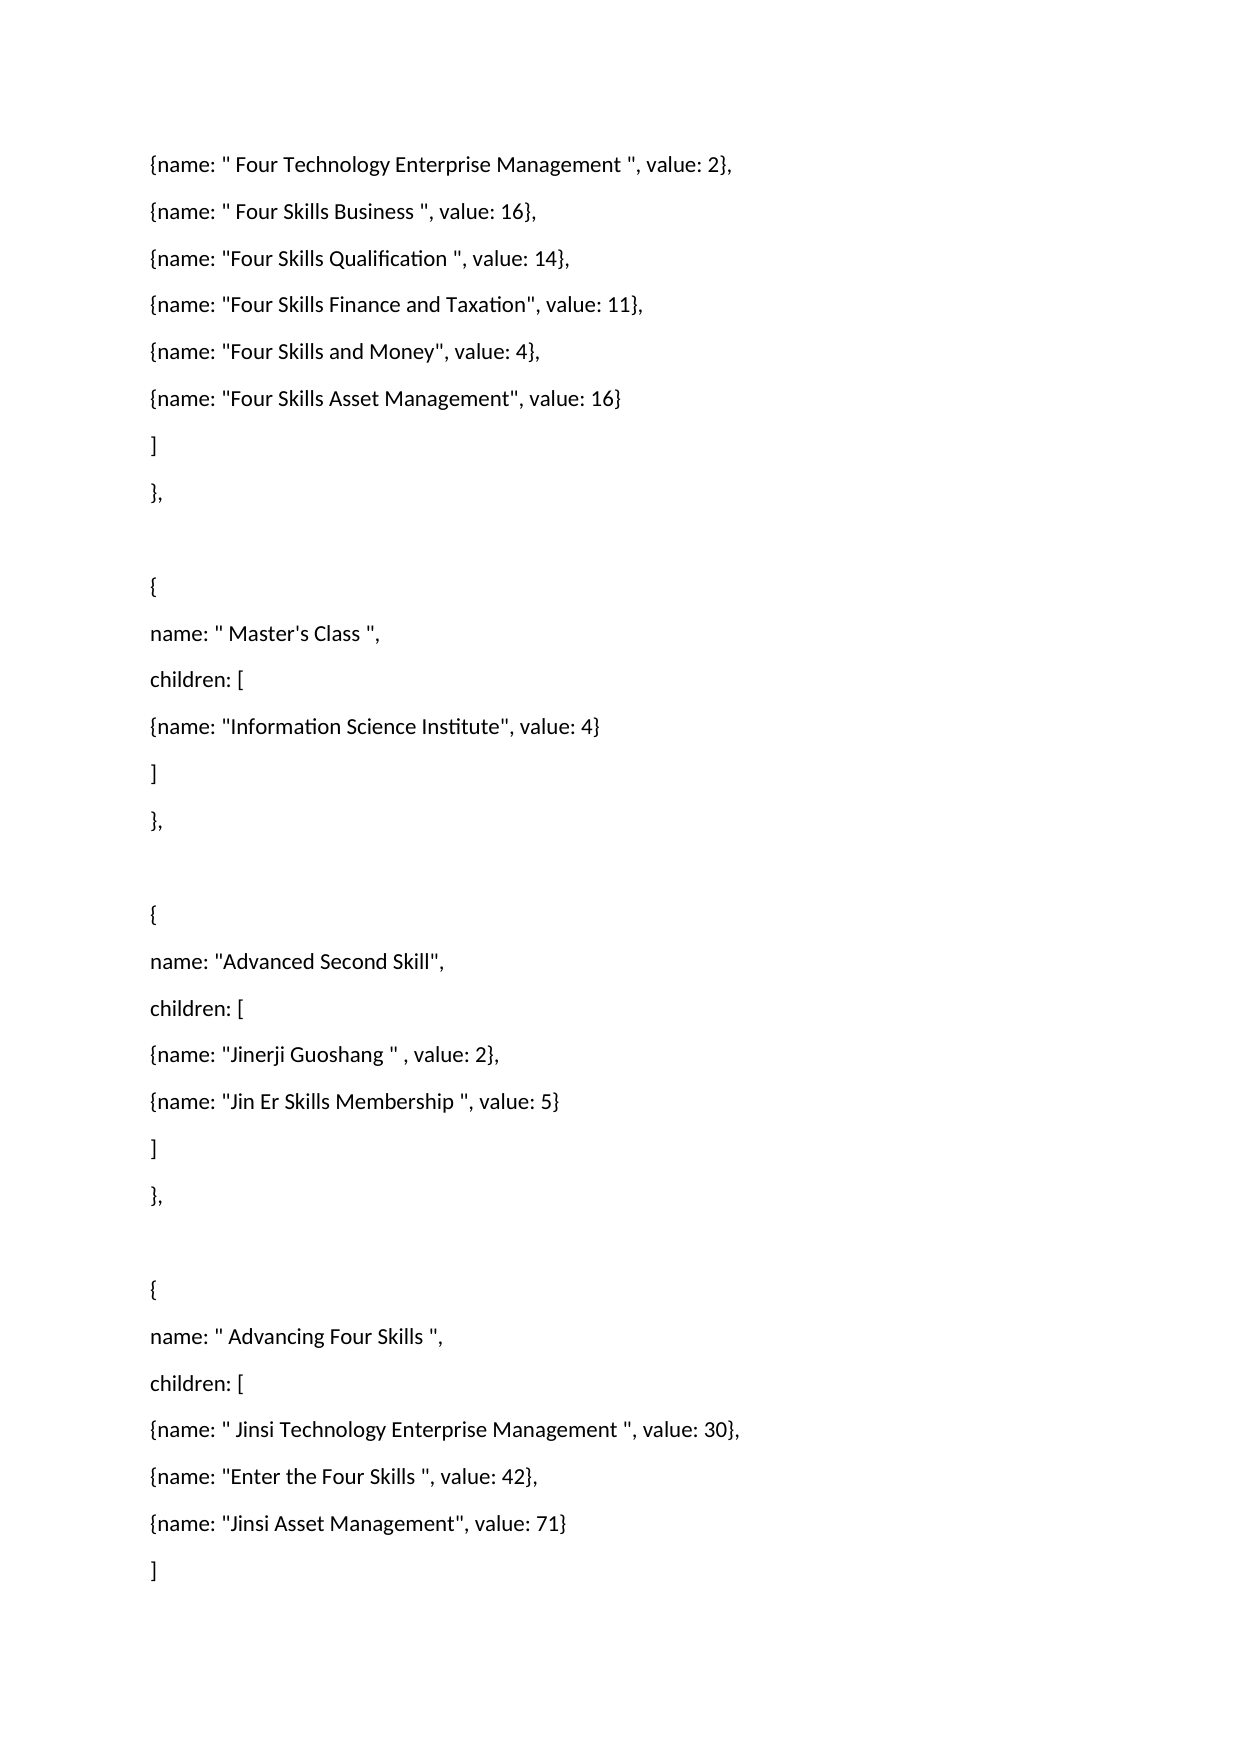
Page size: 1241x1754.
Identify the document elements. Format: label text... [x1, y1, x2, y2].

text {name: "Enter the Four Skills ", value: 42}, [150, 1462, 1090, 1491]
text name: "Advanced Second Skill", [150, 947, 1090, 975]
text {name: "Four Skills Asset Management", value: 16} [150, 384, 1090, 412]
text {name: " Four Skills Business ", value: 16}, [150, 197, 1090, 225]
text }, [150, 1181, 1090, 1209]
text {name: "Jinerji Guoshang " , value: 2}, [150, 1041, 1090, 1069]
text { [150, 900, 1090, 928]
text {name: "Jin Er Skills Membership ", value: 5} [150, 1087, 1090, 1116]
text ] [150, 759, 1090, 787]
text ] [150, 1134, 1090, 1162]
text }, [150, 478, 1090, 506]
text children: [ [150, 1369, 1090, 1397]
text {name: "Information Science Institute", value: 4} [150, 712, 1090, 741]
text {name: " Jinsi Technology Enterprise Management ", value: 30}, [150, 1416, 1090, 1444]
text { [150, 572, 1090, 600]
text {name: "Jinsi Asset Management", value: 71} [150, 1509, 1090, 1537]
text name: " Master's Class ", [150, 619, 1090, 647]
text children: [ [150, 666, 1090, 694]
text ] [150, 431, 1090, 459]
text {name: " Four Technology Enterprise Management ", value: 2}, [150, 150, 1090, 178]
text {name: "Four Skills Qualification ", value: 14}, [150, 244, 1090, 272]
text {name: "Four Skills and Money", value: 4}, [150, 337, 1090, 366]
text children: [ [150, 994, 1090, 1022]
text }, [150, 806, 1090, 834]
text {name: "Four Skills Finance and Taxation", value: 11}, [150, 291, 1090, 319]
text { [150, 1275, 1090, 1303]
text ] [150, 1556, 1090, 1584]
text name: " Advancing Four Skills ", [150, 1322, 1090, 1350]
